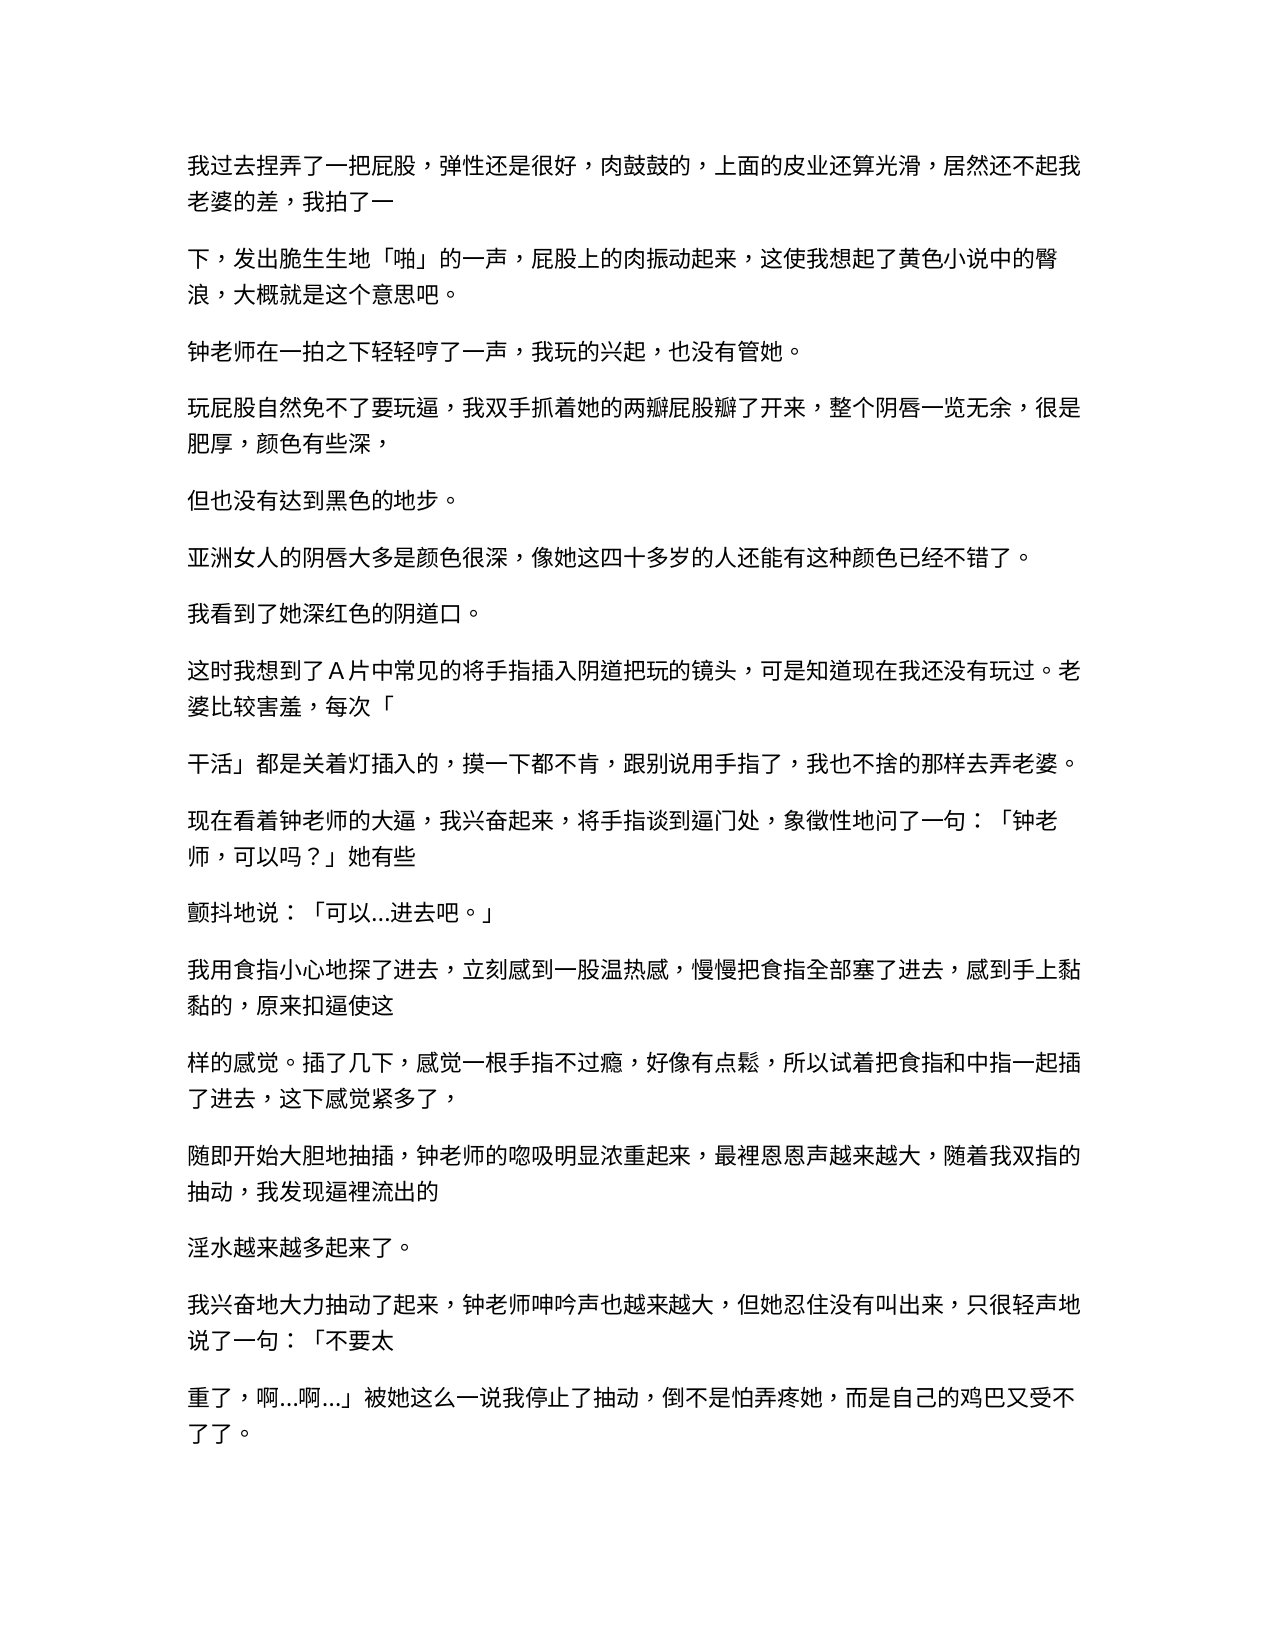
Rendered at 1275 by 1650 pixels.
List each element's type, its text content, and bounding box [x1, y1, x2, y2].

text 我过去捏弄了一把屁股，弹性还是很好，肉鼓鼓的，上面的皮业还算光滑，居然还不起我老婆的差，我拍了一 [187, 150, 1087, 217]
text 我用食指小心地探了进去，立刻感到一股温热感，慢慢把食指全部塞了进去，感到手上黏黏的，原来扣逼使这 [187, 954, 1087, 1021]
text 随即开始大胆地抽插，钟老师的唿吸明显浓重起来，最裡恩恩声越来越大，随着我双指的抽动，我发现逼裡流出的 [187, 1139, 1087, 1207]
text 样的感觉。插了几下，感觉一根手指不过瘾，好像有点鬆，所以试着把食指和中指一起插了进去，这下感觉紧多了， [187, 1047, 1087, 1114]
text 重了，啊…啊…」被她这么一说我停止了抽动，倒不是怕弄疼她，而是自己的鸡巴又受不了了。 [187, 1382, 1087, 1449]
text 钟老师在一拍之下轻轻哼了一声，我玩的兴起，也没有管她。 [187, 335, 1087, 367]
text 现在看着钟老师的大逼，我兴奋起来，将手指谈到逼门处，象徵性地问了一句：「钟老师，可以吗？」她有些 [187, 805, 1087, 872]
text 下，发出脆生生地「啪」的一声，屁股上的肉振动起来，这使我想起了黄色小说中的臀浪，大概就是这个意思吧。 [187, 243, 1087, 310]
text 颤抖地说：「可以…进去吧。」 [187, 897, 1087, 929]
text 亚洲女人的阴唇大多是颜色很深，像她这四十多岁的人还能有这种颜色已经不错了。 [187, 542, 1087, 573]
text 但也没有达到黑色的地步。 [187, 485, 1087, 516]
text 淫水越来越多起来了。 [187, 1232, 1087, 1263]
text 我兴奋地大力抽动了起来，钟老师呻吟声也越来越大，但她忍住没有叫出来，只很轻声地说了一句：「不要太 [187, 1289, 1087, 1356]
text 这时我想到了Ａ片中常见的将手指插入阴道把玩的镜头，可是知道现在我还没有玩过。老婆比较害羞，每次「 [187, 655, 1087, 722]
text 干活」都是关着灯插入的，摸一下都不肯，跟别说用手指了，我也不捨的那样去弄老婆。 [187, 748, 1087, 779]
text 我看到了她深红色的阴道口。 [187, 598, 1087, 630]
text 玩屁股自然免不了要玩逼，我双手抓着她的两瓣屁股瓣了开来，整个阴唇一览无余，很是肥厚，颜色有些深， [187, 392, 1087, 459]
